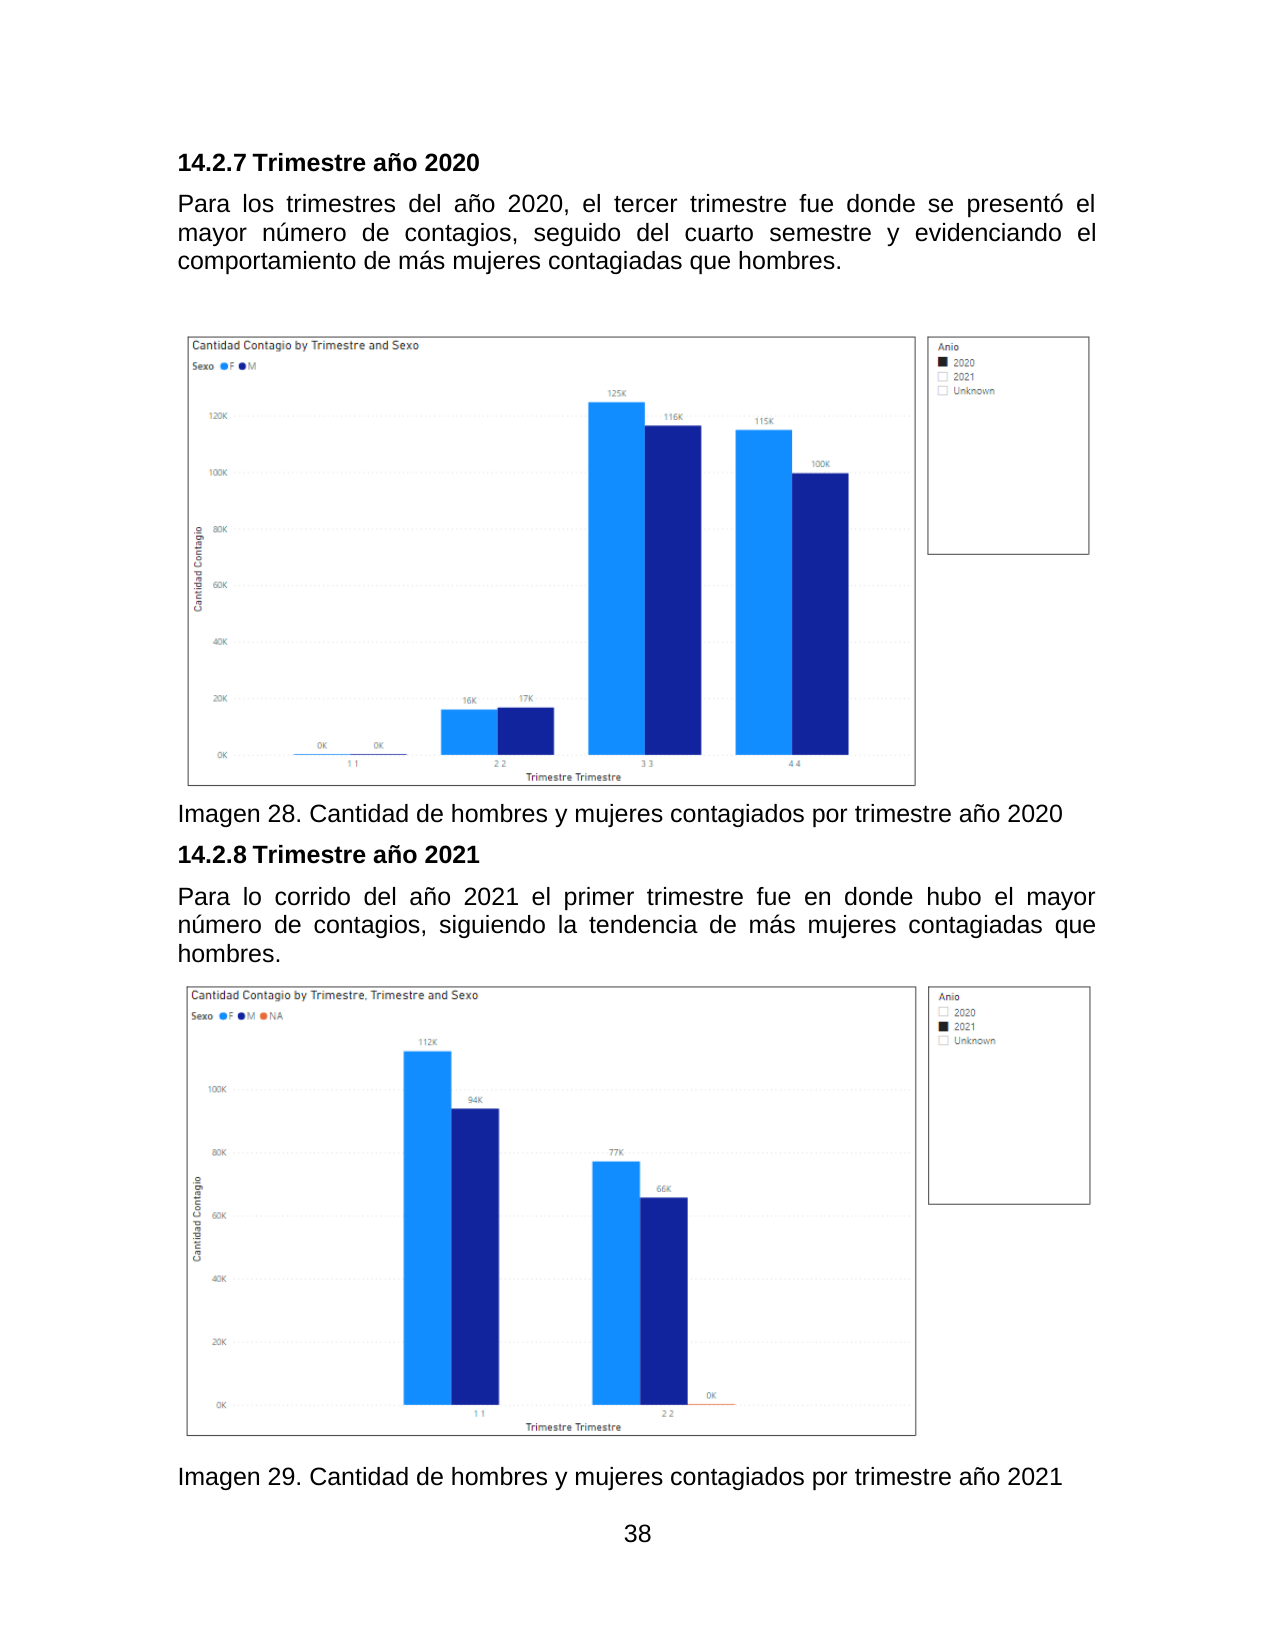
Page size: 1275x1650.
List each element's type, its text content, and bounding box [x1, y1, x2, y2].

text Imagen 29. Cantidad de hombres y mujeres contagiados por trimestre año 2021 [177, 1462, 1098, 1490]
text Para lo corrido del año 2021 el primer trimestre fue en donde hubo el mayor número de contagios, siguiendo la tendencia de más mujeres contagiadas que hombres. [177, 882, 1098, 968]
text Imagen 28. Cantidad de hombres y mujeres contagiados por trimestre año 2020 [177, 799, 1098, 828]
text Para los trimestres del año 2020, el tercer trimestre fue donde se presentó el mayor número de contagios, seguido del cuarto semestre y evidenciando el comportamiento de más mujeres contagiadas que hombres. [177, 189, 1098, 275]
picture [177, 328, 1098, 787]
subtitle 14.2.7 Trimestre año 2020 [177, 148, 1098, 176]
subtitle 14.2.8 Trimestre año 2021 [177, 840, 1098, 869]
picture [177, 980, 1098, 1450]
